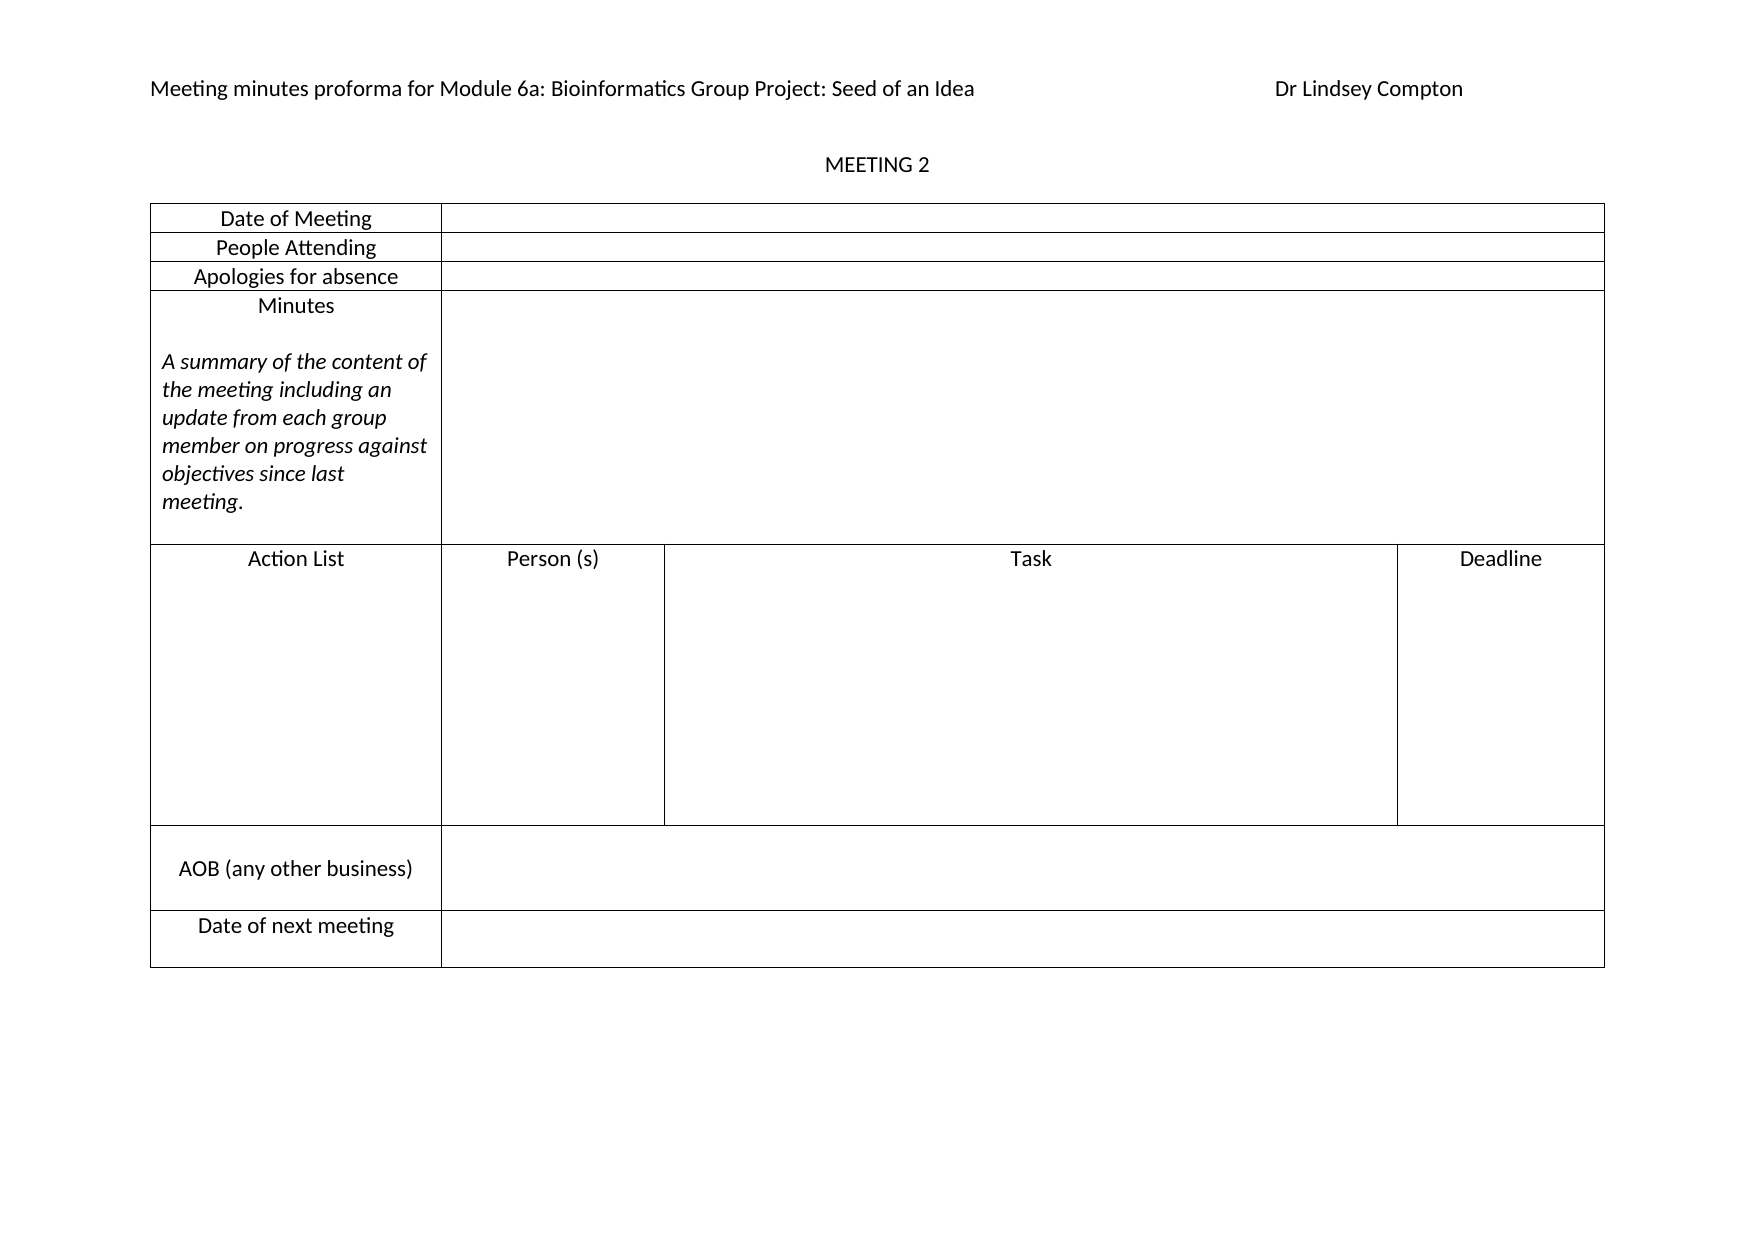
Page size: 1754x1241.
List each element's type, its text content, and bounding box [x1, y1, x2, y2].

table_cell [442, 262, 1604, 290]
table_cell [442, 911, 1604, 967]
table_cell Apologies for absence [151, 262, 441, 290]
table_cell [442, 291, 1604, 543]
table_cell [442, 233, 1604, 261]
table_cell People Attending [151, 233, 441, 261]
table_cell Minutes A summary of the content of the meeting including an update from each group member on progress against objectives since last meeting. [151, 291, 441, 543]
table_cell Date of next meeting [151, 911, 441, 967]
text MEETING 2 [150, 150, 1604, 178]
table_cell AOB (any other business) [151, 826, 441, 910]
table_cell Task [665, 545, 1397, 825]
table_cell Deadline [1398, 545, 1604, 825]
table_header [442, 204, 1604, 232]
table_cell Person (s) [442, 545, 664, 825]
table_cell Action List [151, 545, 441, 825]
table_header Date of Meeting [151, 204, 441, 232]
table_cell [442, 826, 1604, 910]
